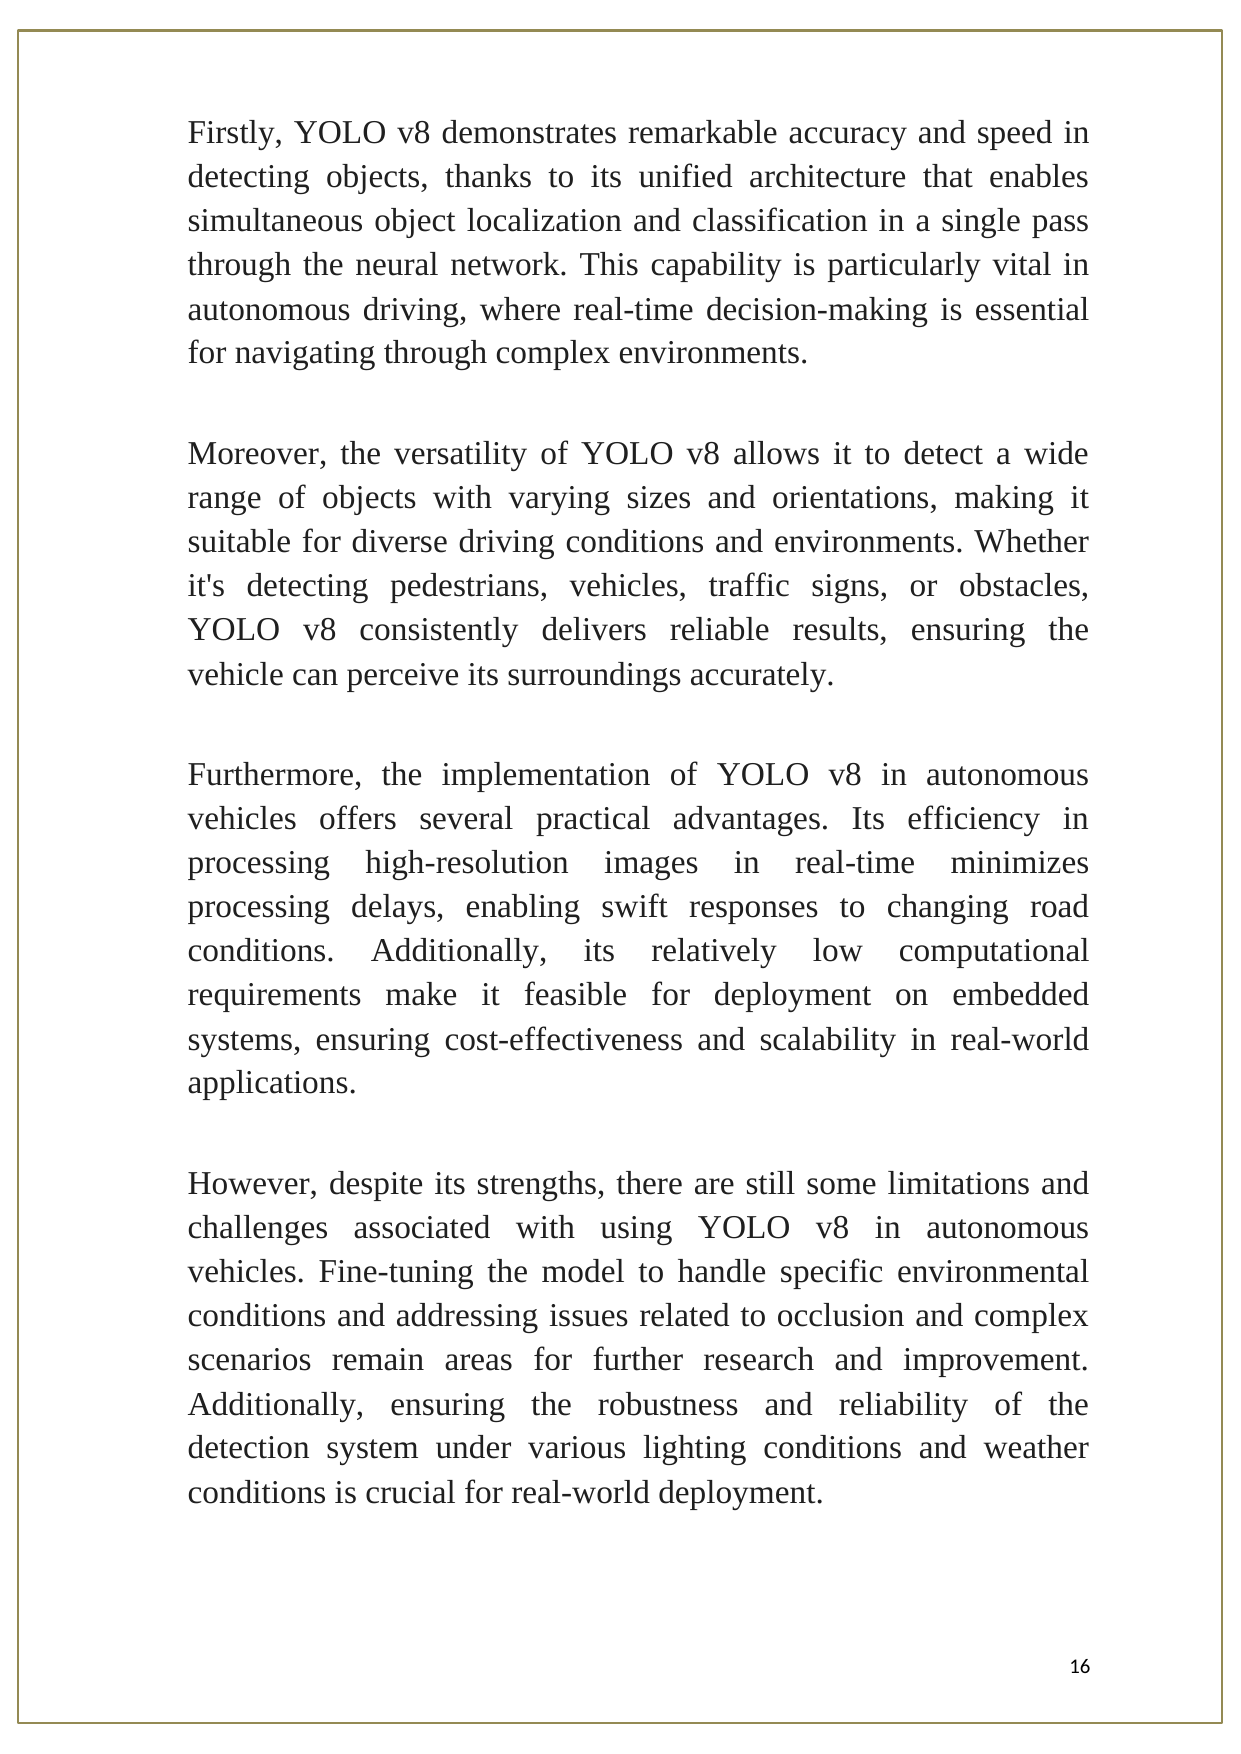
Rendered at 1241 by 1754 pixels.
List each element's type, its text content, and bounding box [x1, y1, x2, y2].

text However, despite its strengths, there are still some limitations and challenges associated with using YOLO v8 in autonomous vehicles. Fine-tuning the model to handle specific environmental conditions and addressing issues related to occlusion and complex scenarios remain areas for further research and improvement. Additionally, ensuring the robustness and reliability of the detection system under various lighting conditions and weather conditions is crucial for real-world deployment. [187, 1163, 1090, 1510]
text Furthermore, the implementation of YOLO v8 in autonomous vehicles offers several practical advantages. Its efficiency in processing high-resolution images in real-time minimizes processing delays, enabling swift responses to changing road conditions. Additionally, its relatively low computational requirements make it feasible for deployment on embedded systems, ensuring cost-effectiveness and scalability in real-world applications. [187, 754, 1090, 1101]
text Moreover, the versatility of YOLO v8 allows it to detect a wide range of objects with varying sizes and orientations, making it suitable for diverse driving conditions and environments. Whether it's detecting pedestrians, vehicles, traffic signs, or obstacles, YOLO v8 consistently delivers reliable results, ensuring the vehicle can perceive its surroundings accurately. [187, 433, 1090, 692]
text Firstly, YOLO v8 demonstrates remarkable accuracy and speed in detecting objects, thanks to its unified architecture that enables simultaneous object localization and classification in a single pass through the neural network. This capability is particularly vital in autonomous driving, where real-time decision-making is essential for navigating through complex environments. [187, 112, 1090, 371]
